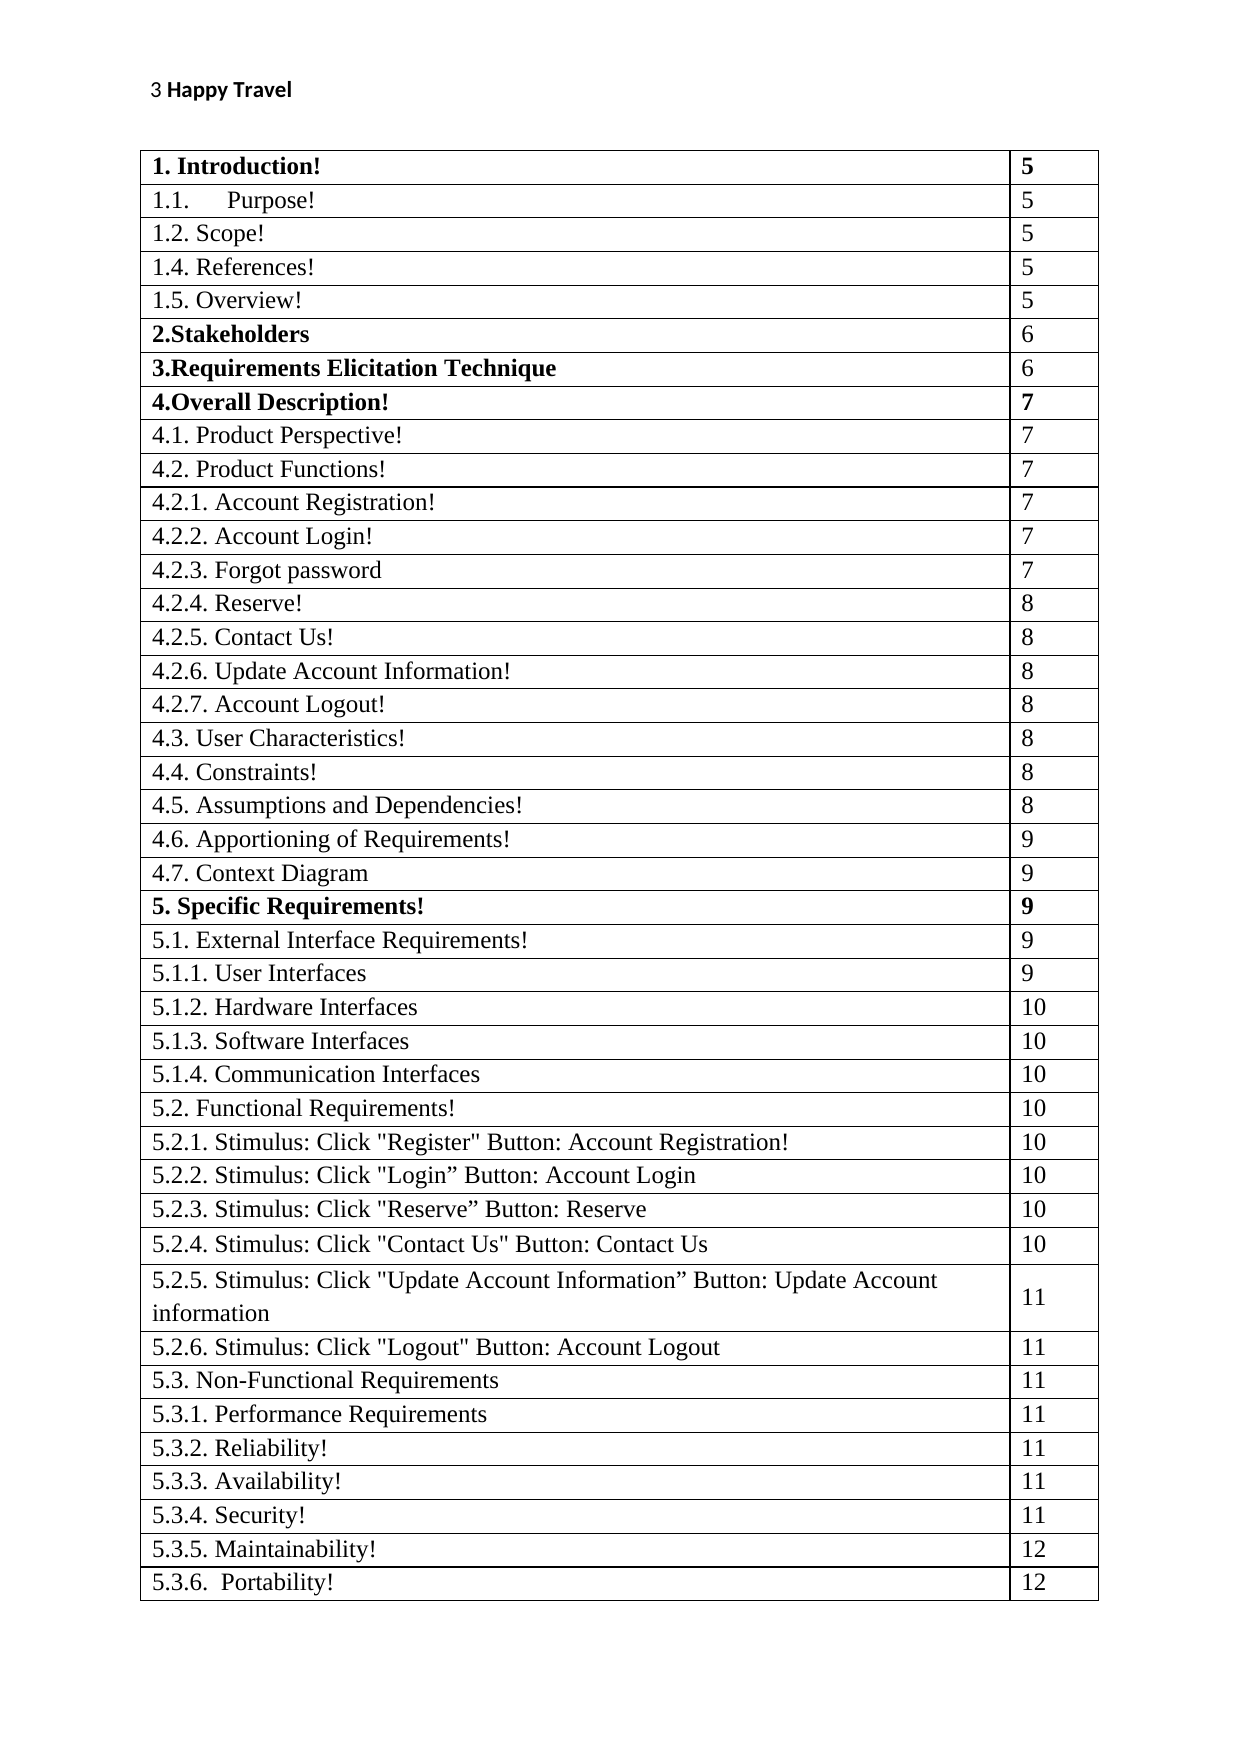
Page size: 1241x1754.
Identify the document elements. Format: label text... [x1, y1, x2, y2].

table_cell 5.2.2. Stimulus: Click "Login” Button: Account Login [141, 1160, 1009, 1193]
table_cell 4.2. Product Functions! [141, 454, 1009, 486]
table_cell 5.2.3. Stimulus: Click "Reserve” Button: Reserve [141, 1194, 1009, 1227]
table_cell 5.2. Functional Requirements! [141, 1093, 1009, 1126]
table_cell 5 [1011, 218, 1098, 251]
table_cell 8 [1011, 757, 1098, 789]
table_cell 11 [1011, 1433, 1098, 1465]
table_cell 4.5. Assumptions and Dependencies! [141, 790, 1009, 823]
table_cell 7 [1011, 387, 1098, 419]
table_cell 8 [1011, 656, 1098, 688]
table_cell 5.1.3. Software Interfaces [141, 1026, 1009, 1058]
table_cell Purpose! [141, 185, 1009, 217]
table_cell 4.2.6. Update Account Information! [141, 656, 1009, 688]
table_cell 8 [1011, 790, 1098, 823]
table_cell 5.2.6. Stimulus: Click "Logout" Button: Account Logout [141, 1332, 1009, 1364]
table_cell 10 [1011, 1228, 1098, 1264]
table_cell 8 [1011, 622, 1098, 655]
table_cell 4.3. User Characteristics! [141, 723, 1009, 756]
table_cell 9 [1011, 891, 1098, 924]
table_cell 6 [1011, 353, 1098, 386]
table_cell 1.5. Overview! [141, 286, 1009, 318]
table_cell 4.Overall Description! [141, 387, 1009, 419]
table_cell 4.4. Constraints! [141, 757, 1009, 789]
table_cell 4.6. Apportioning of Requirements! [141, 824, 1009, 857]
table_cell 5.1.2. Hardware Interfaces [141, 992, 1009, 1025]
table_cell 5 [1011, 252, 1098, 284]
table_cell 10 [1011, 992, 1098, 1025]
table_cell 9 [1011, 824, 1098, 857]
table_cell 4.1. Product Perspective! [141, 420, 1009, 453]
table_cell 12 [1011, 1534, 1098, 1566]
table_cell 5.1.4. Communication Interfaces [141, 1060, 1009, 1092]
table_cell 4.2.1. Account Registration! [141, 488, 1009, 520]
table_cell 5.3.6. Portability! [141, 1568, 1009, 1600]
table_cell 5.2.5. Stimulus: Click "Update Account Information” Button: Update Account information [141, 1265, 1009, 1331]
table_cell 5 [1011, 185, 1098, 217]
table_cell 10 [1011, 1093, 1098, 1126]
table_cell 9 [1011, 858, 1098, 890]
table_cell 7 [1011, 555, 1098, 587]
table_cell 5.1.1. User Interfaces [141, 959, 1009, 991]
table_cell 1.4. References! [141, 252, 1009, 284]
table_cell 11 [1011, 1332, 1098, 1364]
table_cell 5. Specific Requirements! [141, 891, 1009, 924]
table_cell 8 [1011, 723, 1098, 756]
table_cell 4.2.7. Account Logout! [141, 689, 1009, 722]
table_cell 8 [1011, 689, 1098, 722]
table_cell 7 [1011, 420, 1098, 453]
table_cell 9 [1011, 925, 1098, 957]
table_cell 4.7. Context Diagram [141, 858, 1009, 890]
table_cell 5.3.5. Maintainability! [141, 1534, 1009, 1566]
table_cell 3.Requirements Elicitation Technique [141, 353, 1009, 386]
table_cell 4.2.2. Account Login! [141, 521, 1009, 554]
table_cell 11 [1011, 1366, 1098, 1398]
table_cell 5.3. Non-Functional Requirements [141, 1366, 1009, 1398]
table_cell 7 [1011, 454, 1098, 486]
table_cell 5 [1011, 151, 1098, 184]
table_cell 10 [1011, 1127, 1098, 1159]
table_cell 10 [1011, 1060, 1098, 1092]
table_cell 10 [1011, 1026, 1098, 1058]
table_cell 11 [1011, 1466, 1098, 1499]
table_cell 7 [1011, 521, 1098, 554]
table_cell 8 [1011, 589, 1098, 621]
table_cell 1. Introduction! [141, 151, 1009, 184]
table_cell 5.3.3. Availability! [141, 1466, 1009, 1499]
table_cell 9 [1011, 959, 1098, 991]
table_cell 5.2.1. Stimulus: Click "Register" Button: Account Registration! [141, 1127, 1009, 1159]
table_cell 5.2.4. Stimulus: Click "Contact Us" Button: Contact Us [141, 1228, 1009, 1264]
table_cell 11 [1011, 1399, 1098, 1432]
table_cell 4.2.3. Forgot password [141, 555, 1009, 587]
table_cell 5.3.2. Reliability! [141, 1433, 1009, 1465]
table_cell 10 [1011, 1194, 1098, 1227]
table_cell 4.2.5. Contact Us! [141, 622, 1009, 655]
table_cell 4.2.4. Reserve! [141, 589, 1009, 621]
table_cell 12 [1011, 1568, 1098, 1600]
table_cell 6 [1011, 319, 1098, 352]
table_cell 10 [1011, 1160, 1098, 1193]
table_cell 1.2. Scope! [141, 218, 1009, 251]
table_cell 5.3.4. Security! [141, 1500, 1009, 1533]
table_cell 5 [1011, 286, 1098, 318]
table_cell 11 [1011, 1265, 1098, 1331]
table_cell 11 [1011, 1500, 1098, 1533]
table_cell 5.1. External Interface Requirements! [141, 925, 1009, 957]
table_cell 5.3.1. Performance Requirements [141, 1399, 1009, 1432]
table_cell 2.Stakeholders [141, 319, 1009, 352]
table_cell 7 [1011, 488, 1098, 520]
